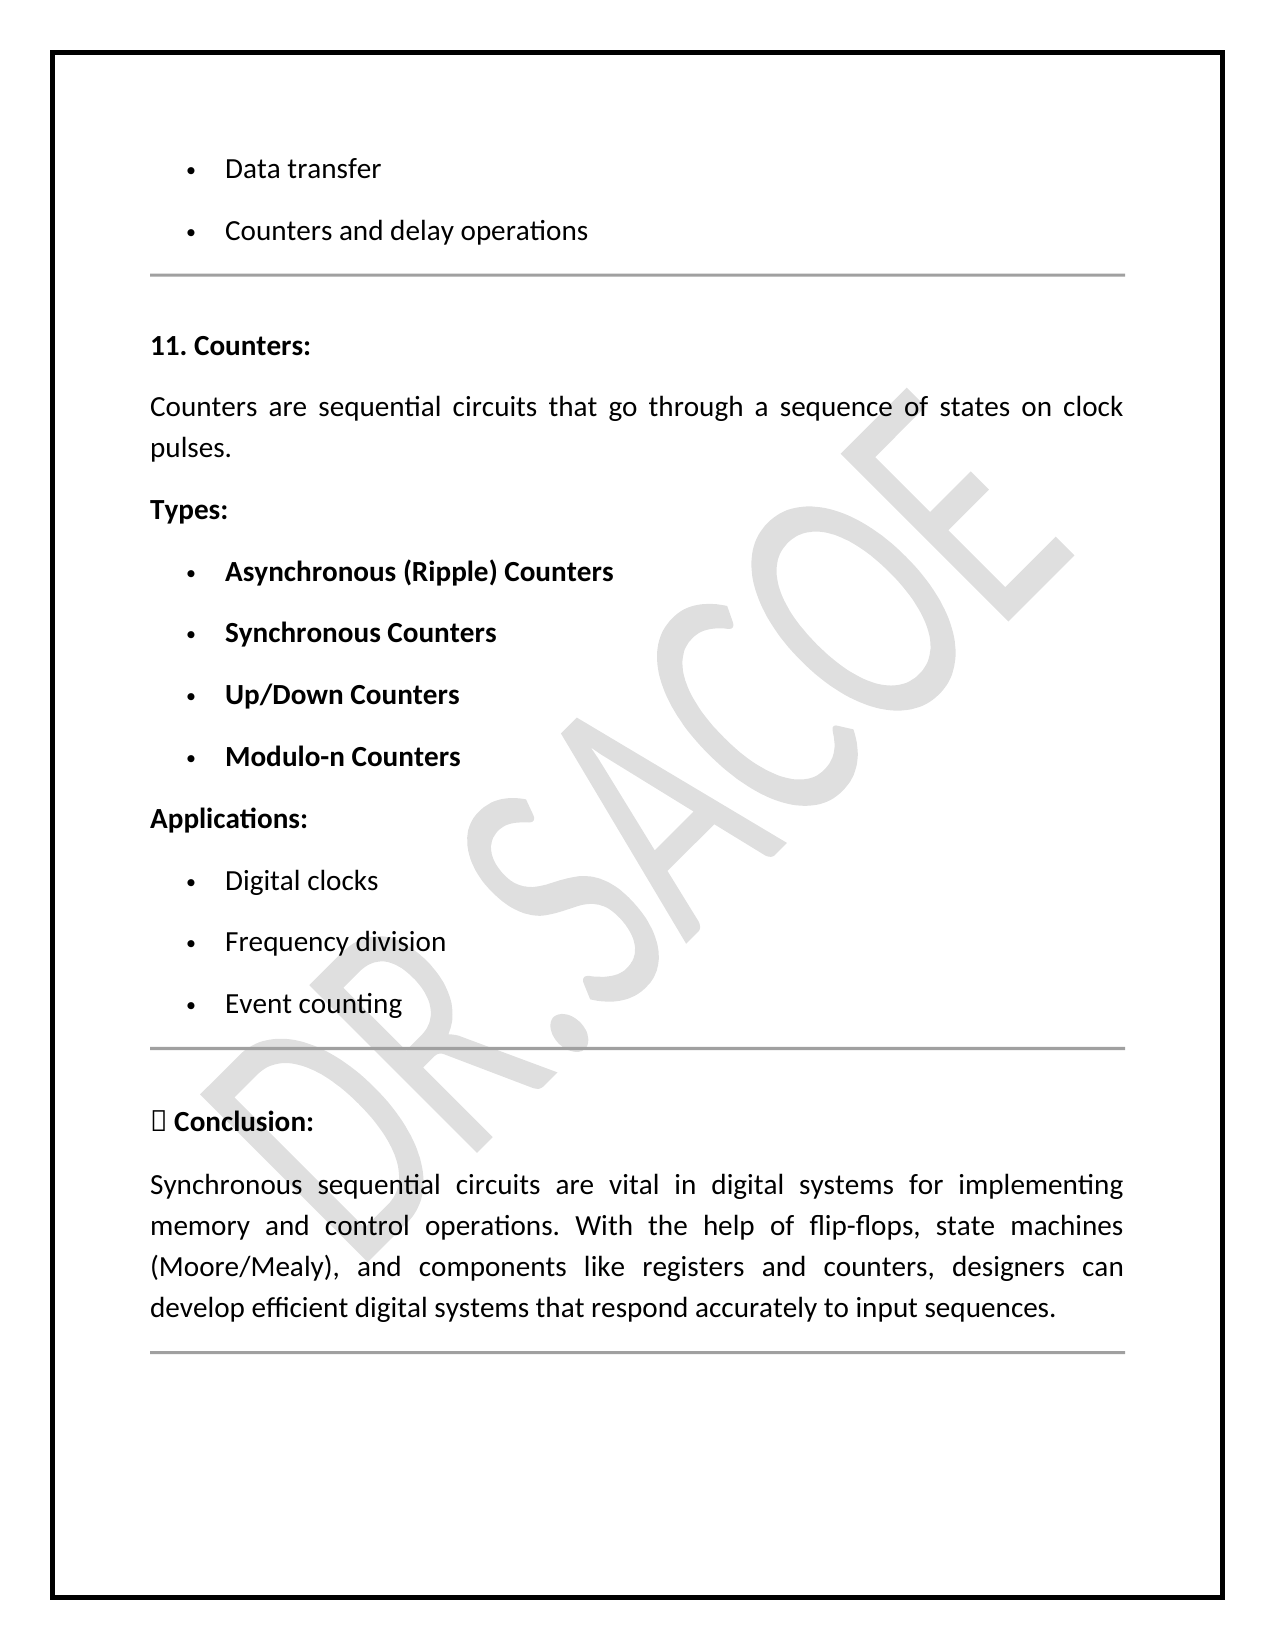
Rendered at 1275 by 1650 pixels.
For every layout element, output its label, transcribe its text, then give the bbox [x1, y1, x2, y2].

text Synchronous sequential circuits are vital in digital systems for implementing memory and control operations. With the help of flip-flops, state machines (Moore/Mealy), and components like registers and counters, designers can develop efficient digital systems that respond accurately to input sequences. [150, 1166, 1125, 1325]
list Counters and delay operations [187, 212, 1125, 247]
list Frequency division [187, 923, 1125, 959]
list Digital clocks [187, 862, 1125, 897]
list Event counting [187, 985, 1125, 1021]
list Data transfer [187, 150, 1125, 186]
text 📝 Conclusion: [150, 1100, 1125, 1140]
text 11. Counters: [150, 327, 1125, 362]
list Asynchronous (Ripple) Counters [187, 553, 1125, 588]
list Synchronous Counters [187, 614, 1125, 650]
text Applications: [150, 800, 1125, 836]
text Counters are sequential circuits that go through a sequence of states on clock pulses. [150, 388, 1125, 465]
list Modulo-n Counters [187, 738, 1125, 774]
list Up/Down Counters [187, 676, 1125, 712]
text Types: [150, 491, 1125, 527]
